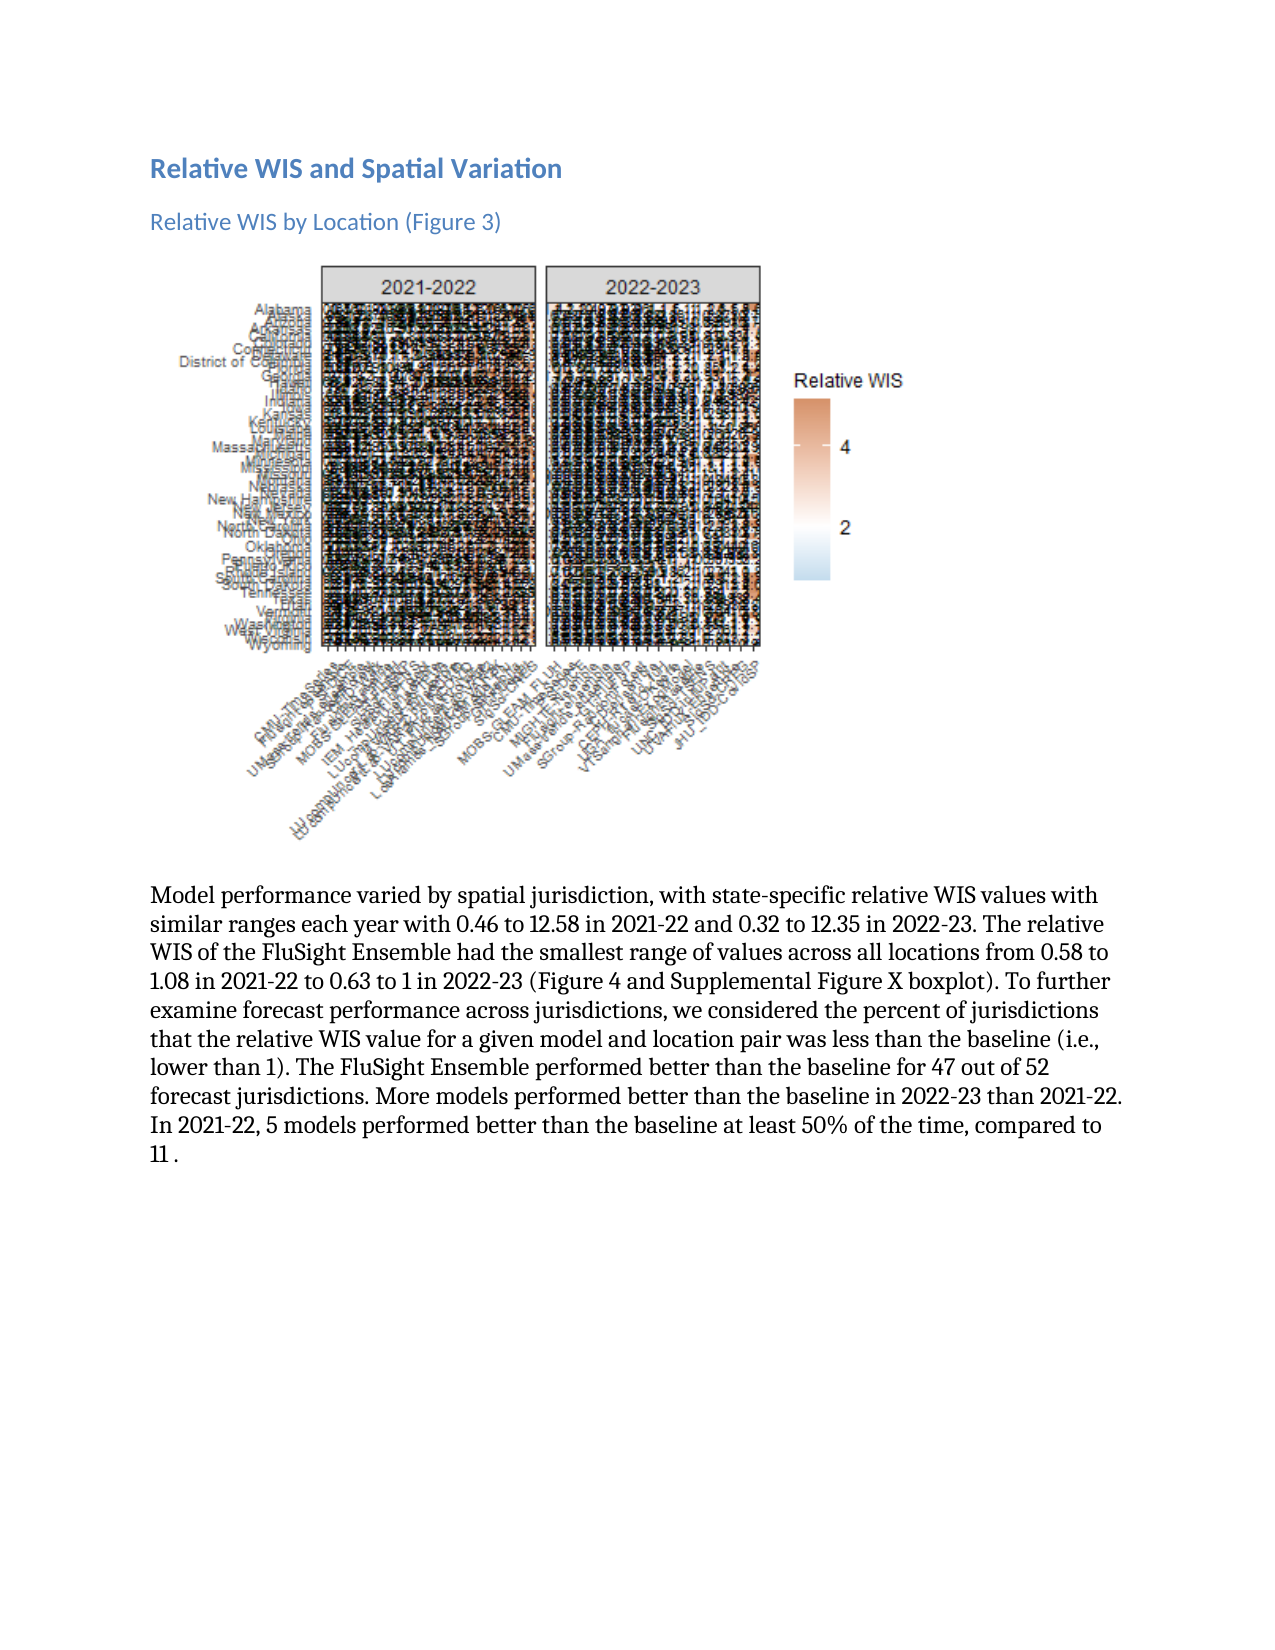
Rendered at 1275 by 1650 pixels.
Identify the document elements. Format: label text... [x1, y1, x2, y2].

subtitle Relative WIS and Spatial Variation [150, 150, 1125, 186]
text Model performance varied by spatial jurisdiction, with state-specific relative WIS values with similar ranges each year with 0.46 to 12.58 in 2021-22 and 0.32 to 12.35 in 2022-23. The relative WIS of the FluSight Ensemble had the smallest range of values across all locations from 0.58 to 1.08 in 2021-22 to 0.63 to 1 in 2022-23 (Figure 4 and Supplemental Figure X boxplot). To further examine forecast performance across jurisdictions, we considered the percent of jurisdictions that the relative WIS value for a given model and location pair was less than the baseline (i.e., lower than 1). The FluSight Ensemble performed better than the baseline for 47 out of 52 forecast jurisdictions. More models performed better than the baseline in 2022-23 than 2021-22. In 2021-22, 5 models performed better than the baseline at least 50% of the time, compared to 11 . [150, 881, 1125, 1168]
picture [168, 255, 927, 862]
subtitle Relative WIS by Location (Figure 3) [150, 206, 1125, 237]
